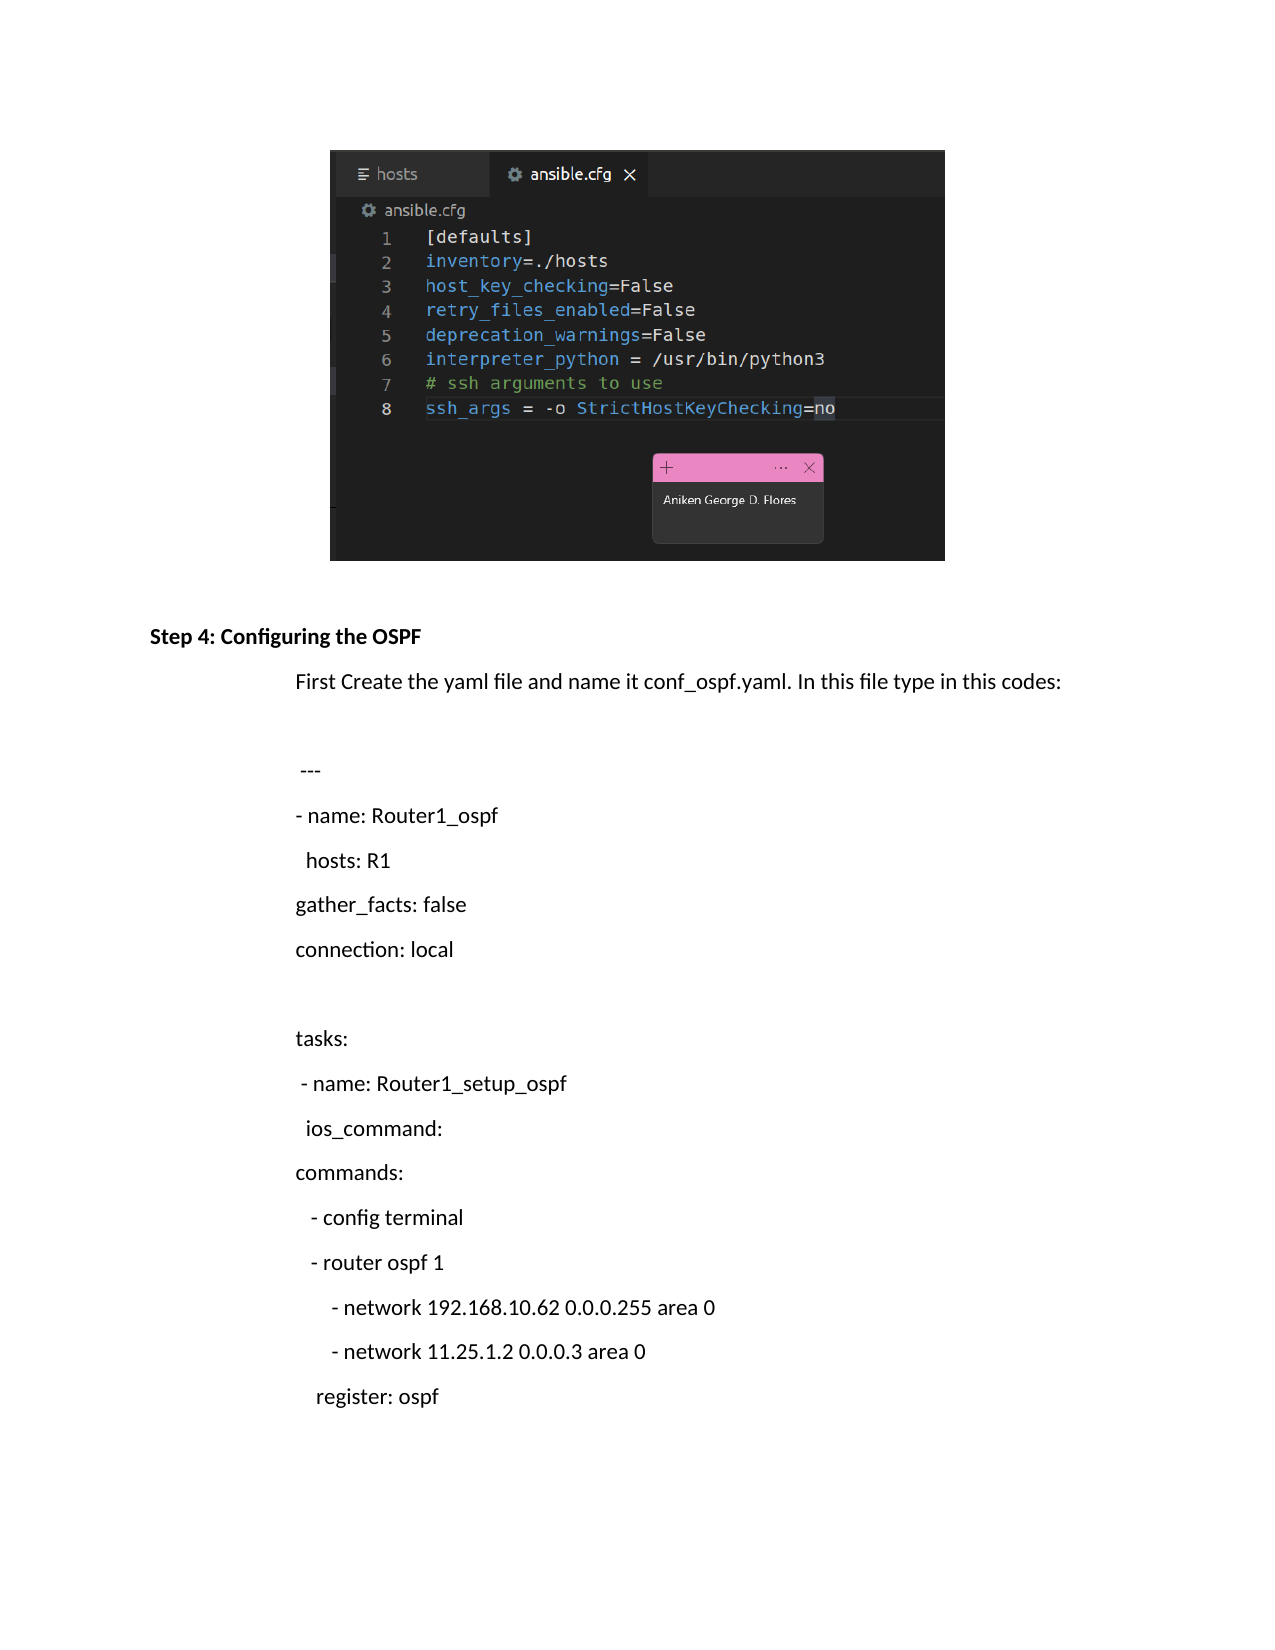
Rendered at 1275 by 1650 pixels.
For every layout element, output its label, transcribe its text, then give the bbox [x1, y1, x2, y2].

text - config terminal [150, 1203, 1125, 1231]
text ios_command: [150, 1114, 1125, 1142]
text - network 192.168.10.62 0.0.0.255 area 0 [150, 1293, 1125, 1321]
text - network 11.25.1.2 0.0.0.3 area 0 [150, 1337, 1125, 1365]
text --- [150, 756, 1125, 784]
text Step 4: Configuring the OSPF [150, 622, 1125, 650]
text tasks: [150, 1024, 1125, 1052]
text - router ospf 1 [150, 1248, 1125, 1276]
text commands: [150, 1158, 1125, 1187]
text hosts: R1 [150, 846, 1125, 874]
text gather_facts: false [150, 890, 1125, 918]
text - name: Router1_ospf [150, 801, 1125, 829]
text First Create the yaml file and name it conf_ospf.yaml. In this file type in this codes: [150, 667, 1125, 695]
picture [330, 150, 945, 561]
text connection: local [150, 935, 1125, 963]
text register: ospf [150, 1382, 1125, 1410]
text - name: Router1_setup_ospf [150, 1069, 1125, 1097]
